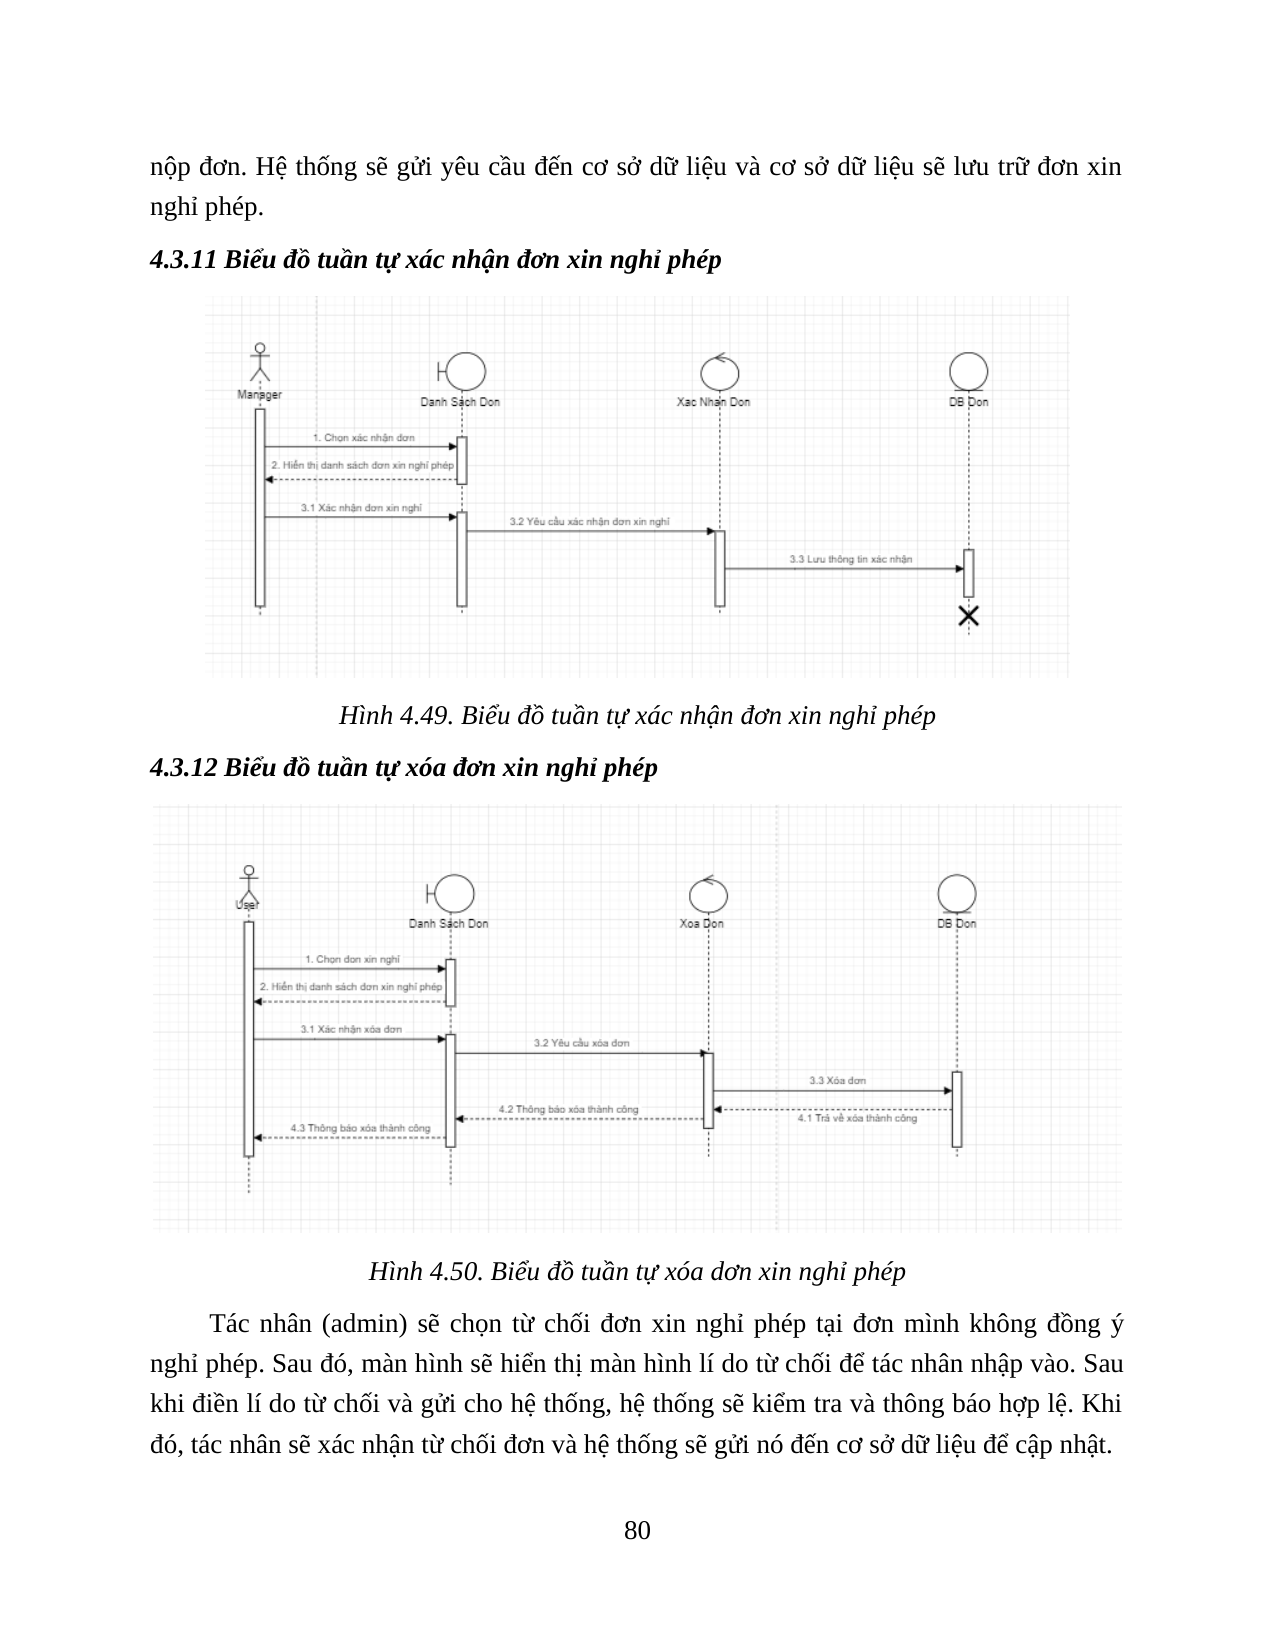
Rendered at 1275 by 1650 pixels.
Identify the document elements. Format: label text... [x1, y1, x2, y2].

subtitle Biểu đồ tuần tự xác nhận đơn xin nghỉ phép [150, 243, 1125, 274]
picture [153, 804, 1122, 1233]
picture [205, 296, 1070, 678]
subtitle Biểu đồ tuần tự xóa đơn xin nghỉ phép [150, 751, 1125, 782]
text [150, 150, 1125, 222]
text Tác nhân (admin) sẽ chọn từ chối đơn xin nghỉ phép tại đơn mình không đồng ý nghỉ phép. Sau đó, màn hình sẽ hiển thị màn hình lí do từ chối để tác nhân nhập vào. Sau khi điền lí do từ chối và gửi cho hệ thống, hệ thống sẽ kiểm tra và thông báo hợp lệ. Khi đó, tác nhân sẽ xác nhận từ chối đơn và hệ thống sẽ gửi nó đến cơ sở dữ liệu để cập nhật. [150, 1307, 1125, 1459]
